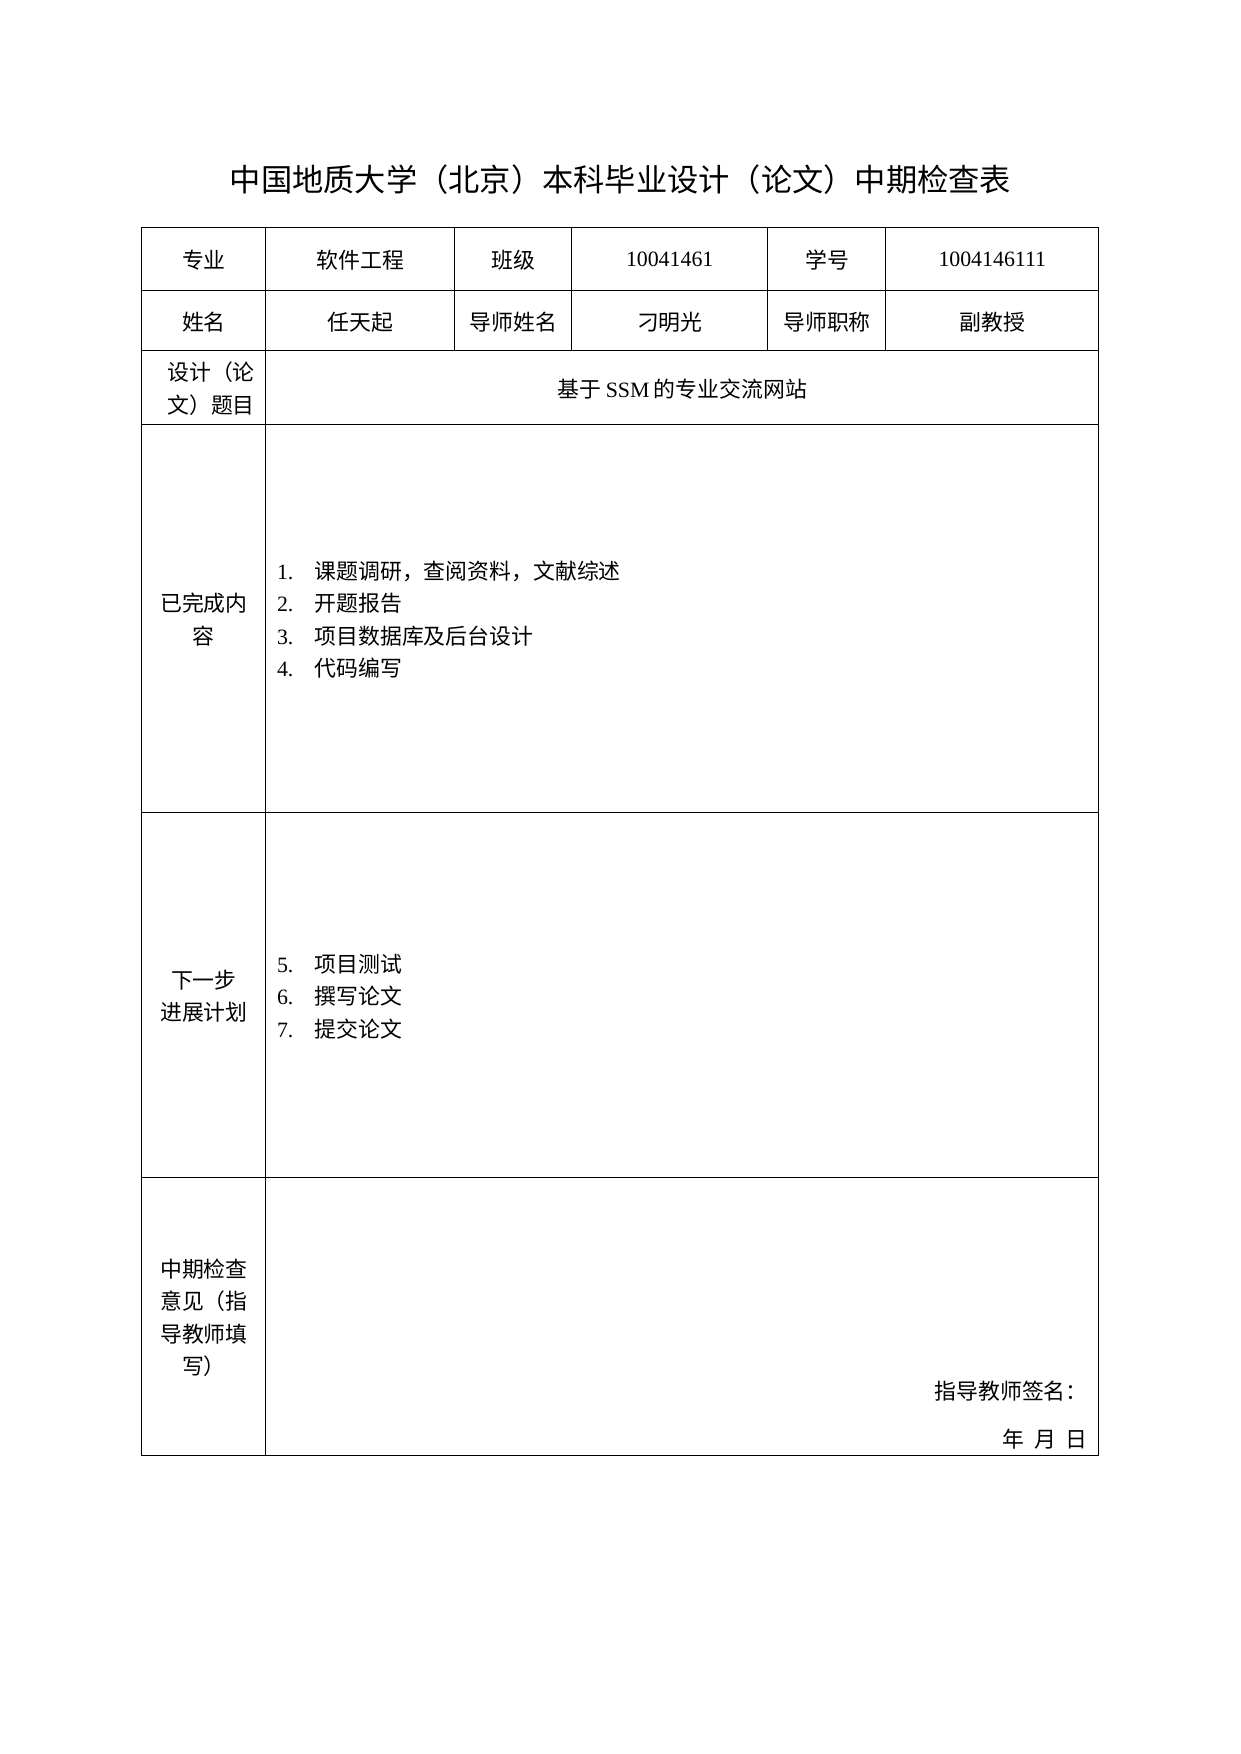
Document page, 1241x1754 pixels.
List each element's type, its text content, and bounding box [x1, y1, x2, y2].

table_cell 导师姓名 [455, 291, 571, 350]
table_cell 项目测试 撰写论文 提交论文 [266, 813, 1098, 1177]
text 中国地质大学（北京）本科毕业设计（论文）中期检查表 [118, 146, 1122, 211]
table_cell 刁明光 [572, 291, 767, 350]
table_header 1004146111 [886, 228, 1098, 290]
table_header 班级 [455, 228, 571, 290]
table_cell 副教授 [886, 291, 1098, 350]
table_cell 下一步 进展计划 [142, 813, 265, 1177]
table_cell 任天起 [266, 291, 454, 350]
table_cell 中期检查意见（指导教师填写） [142, 1178, 265, 1454]
table_cell 导师职称 [768, 291, 885, 350]
table_cell 指导教师签名： 年 月 日 [266, 1178, 1098, 1454]
table_header 专业 [142, 228, 265, 290]
table_cell 基于SSM的专业交流网站 [266, 351, 1098, 424]
table_header 软件工程 [266, 228, 454, 290]
table_cell 已完成内容 [142, 425, 265, 812]
table_cell 姓名 [142, 291, 265, 350]
table_header 学号 [768, 228, 885, 290]
table_cell 设计（论文）题目 [142, 351, 265, 424]
table_header 10041461 [572, 228, 767, 290]
table_cell 课题调研，查阅资料，文献综述 开题报告 项目数据库及后台设计 代码编写 [266, 425, 1098, 812]
